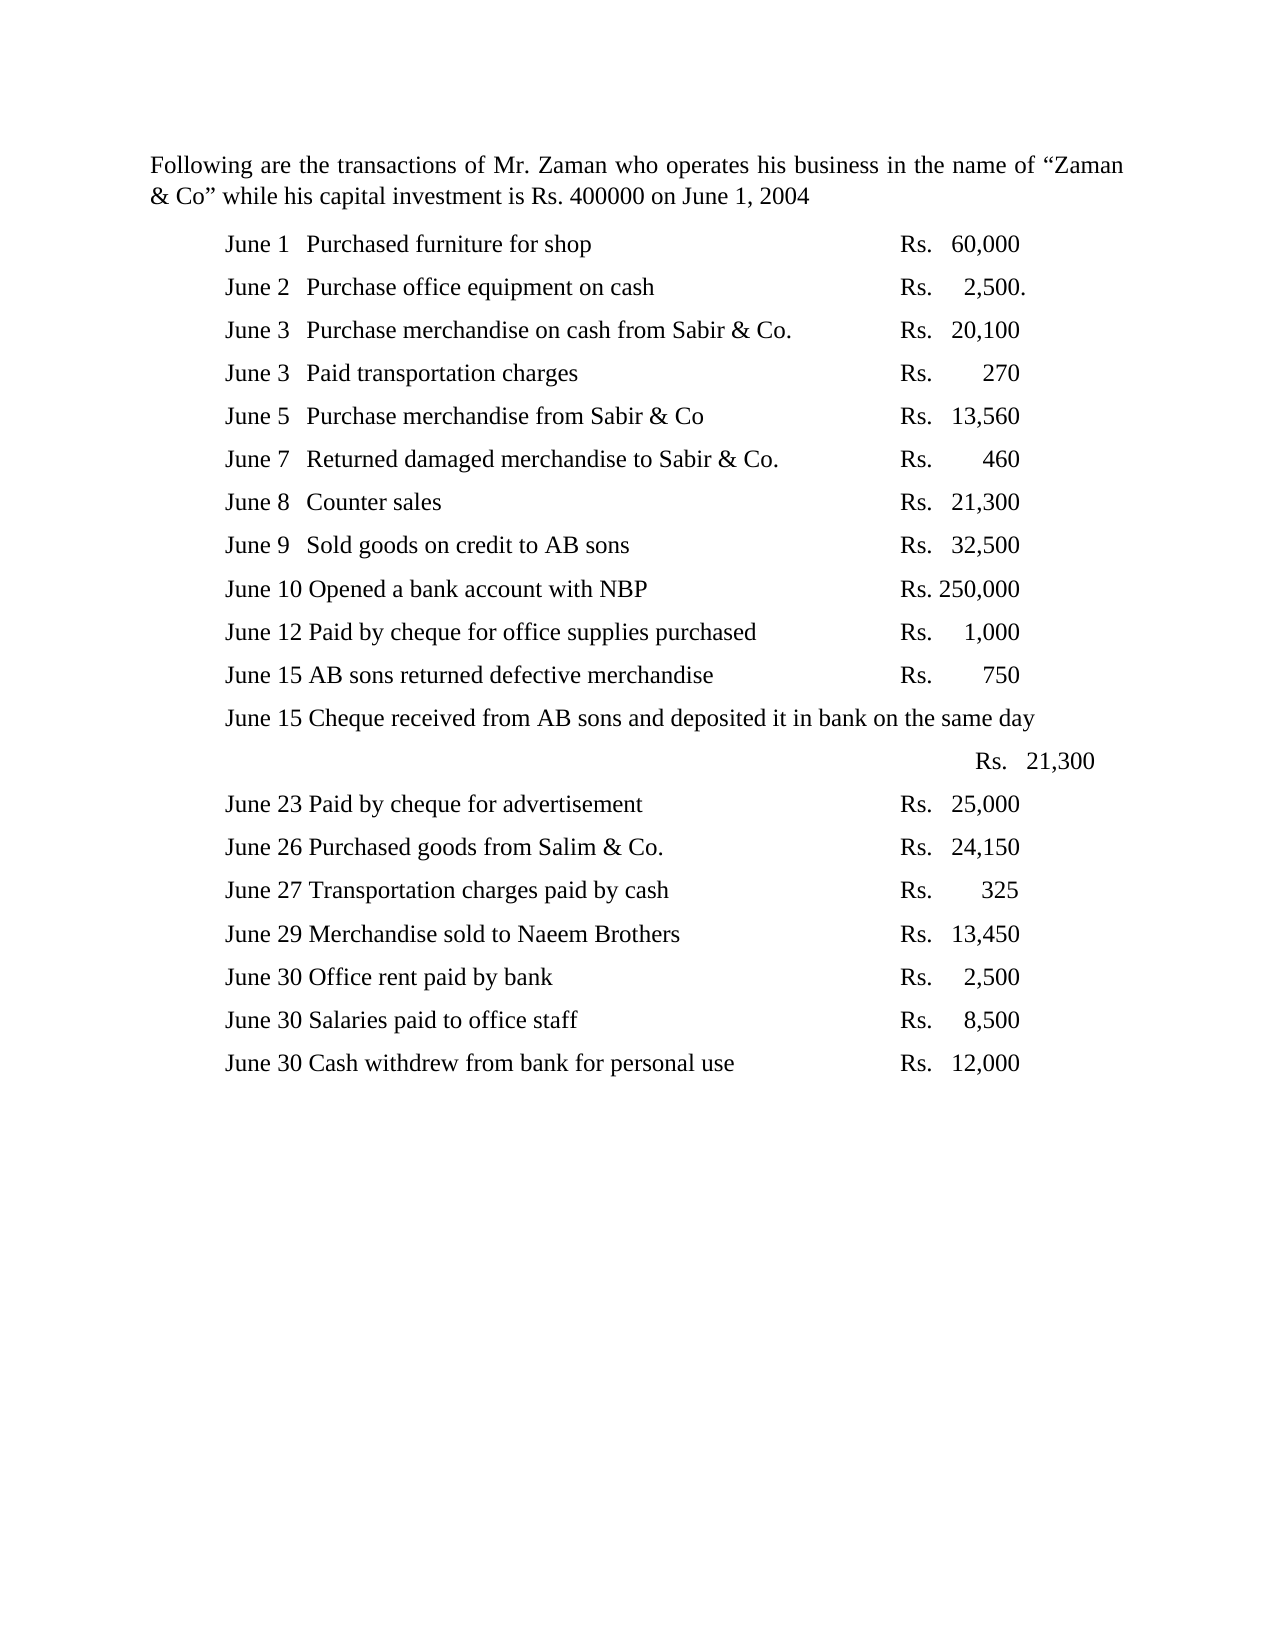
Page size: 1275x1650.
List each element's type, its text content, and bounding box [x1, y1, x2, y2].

text June 5 Purchase merchandise from Sabir & Co Rs. 13,560 [225, 401, 1125, 430]
text June 2 Purchase office equipment on cash Rs. 2,500. [225, 272, 1125, 301]
text June 7 Returned damaged merchandise to Sabir & Co. Rs. 460 [225, 444, 1125, 473]
text June 27 Transportation charges paid by cash Rs. 325 [225, 876, 1125, 904]
text June 15 AB sons returned defective merchandise Rs. 750 [225, 660, 1125, 689]
text June 3 Purchase merchandise on cash from Sabir & Co. Rs. 20,100 [225, 315, 1125, 344]
text June 30 Salaries paid to office staff Rs. 8,500 [225, 1005, 1125, 1034]
text June 12 Paid by cheque for office supplies purchased Rs. 1,000 [225, 617, 1125, 646]
text June 23 Paid by cheque for advertisement Rs. 25,000 [225, 789, 1125, 818]
text June 1 Purchased furniture for shop Rs. 60,000 [225, 229, 1125, 257]
text June 29 Merchandise sold to Naeem Brothers Rs. 13,450 [225, 919, 1125, 947]
text June 15 Cheque received from AB sons and deposited it in bank on the same day Rs. 21,300 [225, 703, 1125, 775]
text Following are the transactions of Mr. Zaman who operates his business in the name of “Zaman & Co” while his capital investment is Rs. 400000 on June 1, 2004 [150, 150, 1125, 210]
text June 30 Office rent paid by bank Rs. 2,500 [225, 962, 1125, 991]
text June 8 Counter sales Rs. 21,300 [225, 487, 1125, 516]
text June 10 Opened a bank account with NBP Rs. 250,000 [225, 574, 1125, 602]
text June 30 Cash withdrew from bank for personal use Rs. 12,000 [225, 1048, 1125, 1077]
text June 26 Purchased goods from Salim & Co. Rs. 24,150 [225, 832, 1125, 861]
text June 3 Paid transportation charges Rs. 270 [225, 358, 1125, 387]
text June 9 Sold goods on credit to AB sons Rs. 32,500 [225, 531, 1125, 559]
